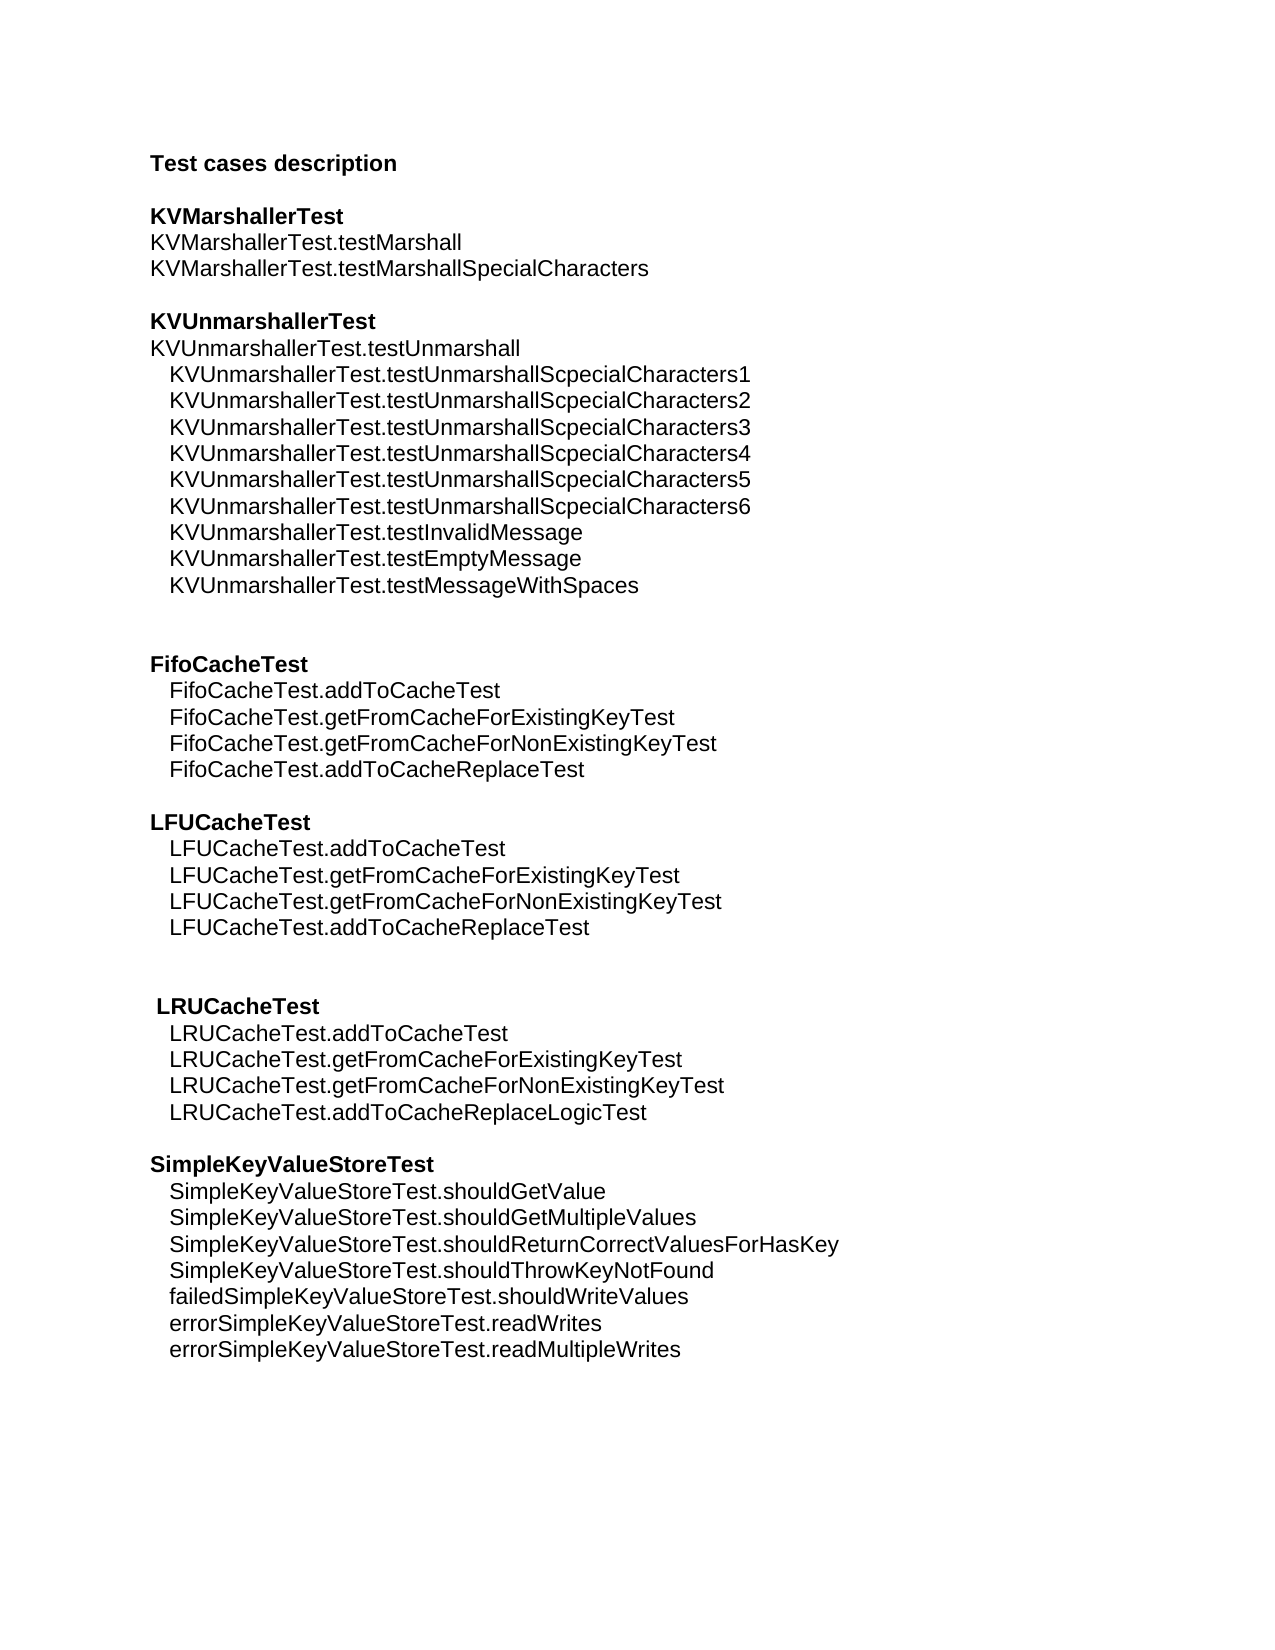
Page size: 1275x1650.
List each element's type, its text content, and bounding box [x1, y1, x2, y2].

text KVUnmarshallerTest.testUnmarshallScpecialCharacters2 [150, 387, 1125, 413]
text LRUCacheTest [150, 993, 1125, 1020]
text LFUCacheTest [150, 809, 1125, 835]
text FifoCacheTest.getFromCacheForNonExistingKeyTest [150, 730, 1125, 756]
text Test cases description [150, 150, 1125, 176]
text SimpleKeyValueStoreTest.shouldGetMultipleValues [150, 1204, 1125, 1231]
text KVUnmarshallerTest.testUnmarshallScpecialCharacters5 [150, 466, 1125, 493]
text KVUnmarshallerTest.testMessageWithSpaces [150, 572, 1125, 598]
text LFUCacheTest.getFromCacheForExistingKeyTest [150, 862, 1125, 888]
text failedSimpleKeyValueStoreTest.shouldWriteValues [150, 1283, 1125, 1309]
text errorSimpleKeyValueStoreTest.readWrites [150, 1309, 1125, 1336]
text SimpleKeyValueStoreTest.shouldReturnCorrectValuesForHasKey [150, 1231, 1125, 1257]
text SimpleKeyValueStoreTest [150, 1151, 1125, 1178]
text KVMarshallerTest.testMarshallSpecialCharacters [150, 255, 1125, 282]
text LRUCacheTest.addToCacheReplaceLogicTest [150, 1099, 1125, 1125]
text FifoCacheTest.getFromCacheForExistingKeyTest [150, 703, 1125, 730]
text KVMarshallerTest [150, 203, 1125, 229]
text SimpleKeyValueStoreTest.shouldThrowKeyNotFound [150, 1257, 1125, 1283]
text KVUnmarshallerTest.testInvalidMessage [150, 519, 1125, 545]
text LRUCacheTest.getFromCacheForNonExistingKeyTest [150, 1072, 1125, 1099]
text LFUCacheTest.getFromCacheForNonExistingKeyTest [150, 888, 1125, 914]
text KVUnmarshallerTest.testEmptyMessage [150, 545, 1125, 572]
text LFUCacheTest.addToCacheTest [150, 835, 1125, 862]
text LRUCacheTest.getFromCacheForExistingKeyTest [150, 1046, 1125, 1072]
text KVUnmarshallerTest.testUnmarshallScpecialCharacters6 [150, 493, 1125, 519]
text KVMarshallerTest.testMarshall [150, 229, 1125, 255]
text KVUnmarshallerTest.testUnmarshallScpecialCharacters1 [150, 361, 1125, 387]
text errorSimpleKeyValueStoreTest.readMultipleWrites [150, 1336, 1125, 1362]
text SimpleKeyValueStoreTest.shouldGetValue [150, 1178, 1125, 1204]
text FifoCacheTest.addToCacheReplaceTest [150, 756, 1125, 782]
text FifoCacheTest.addToCacheTest [150, 677, 1125, 703]
text FifoCacheTest [150, 651, 1125, 677]
text LRUCacheTest.addToCacheTest [150, 1020, 1125, 1046]
text KVUnmarshallerTest.testUnmarshallScpecialCharacters3 [150, 413, 1125, 440]
text KVUnmarshallerTest.testUnmarshall [150, 334, 1125, 361]
text KVUnmarshallerTest.testUnmarshallScpecialCharacters4 [150, 440, 1125, 466]
text LFUCacheTest.addToCacheReplaceTest [150, 914, 1125, 941]
text KVUnmarshallerTest [150, 308, 1125, 334]
